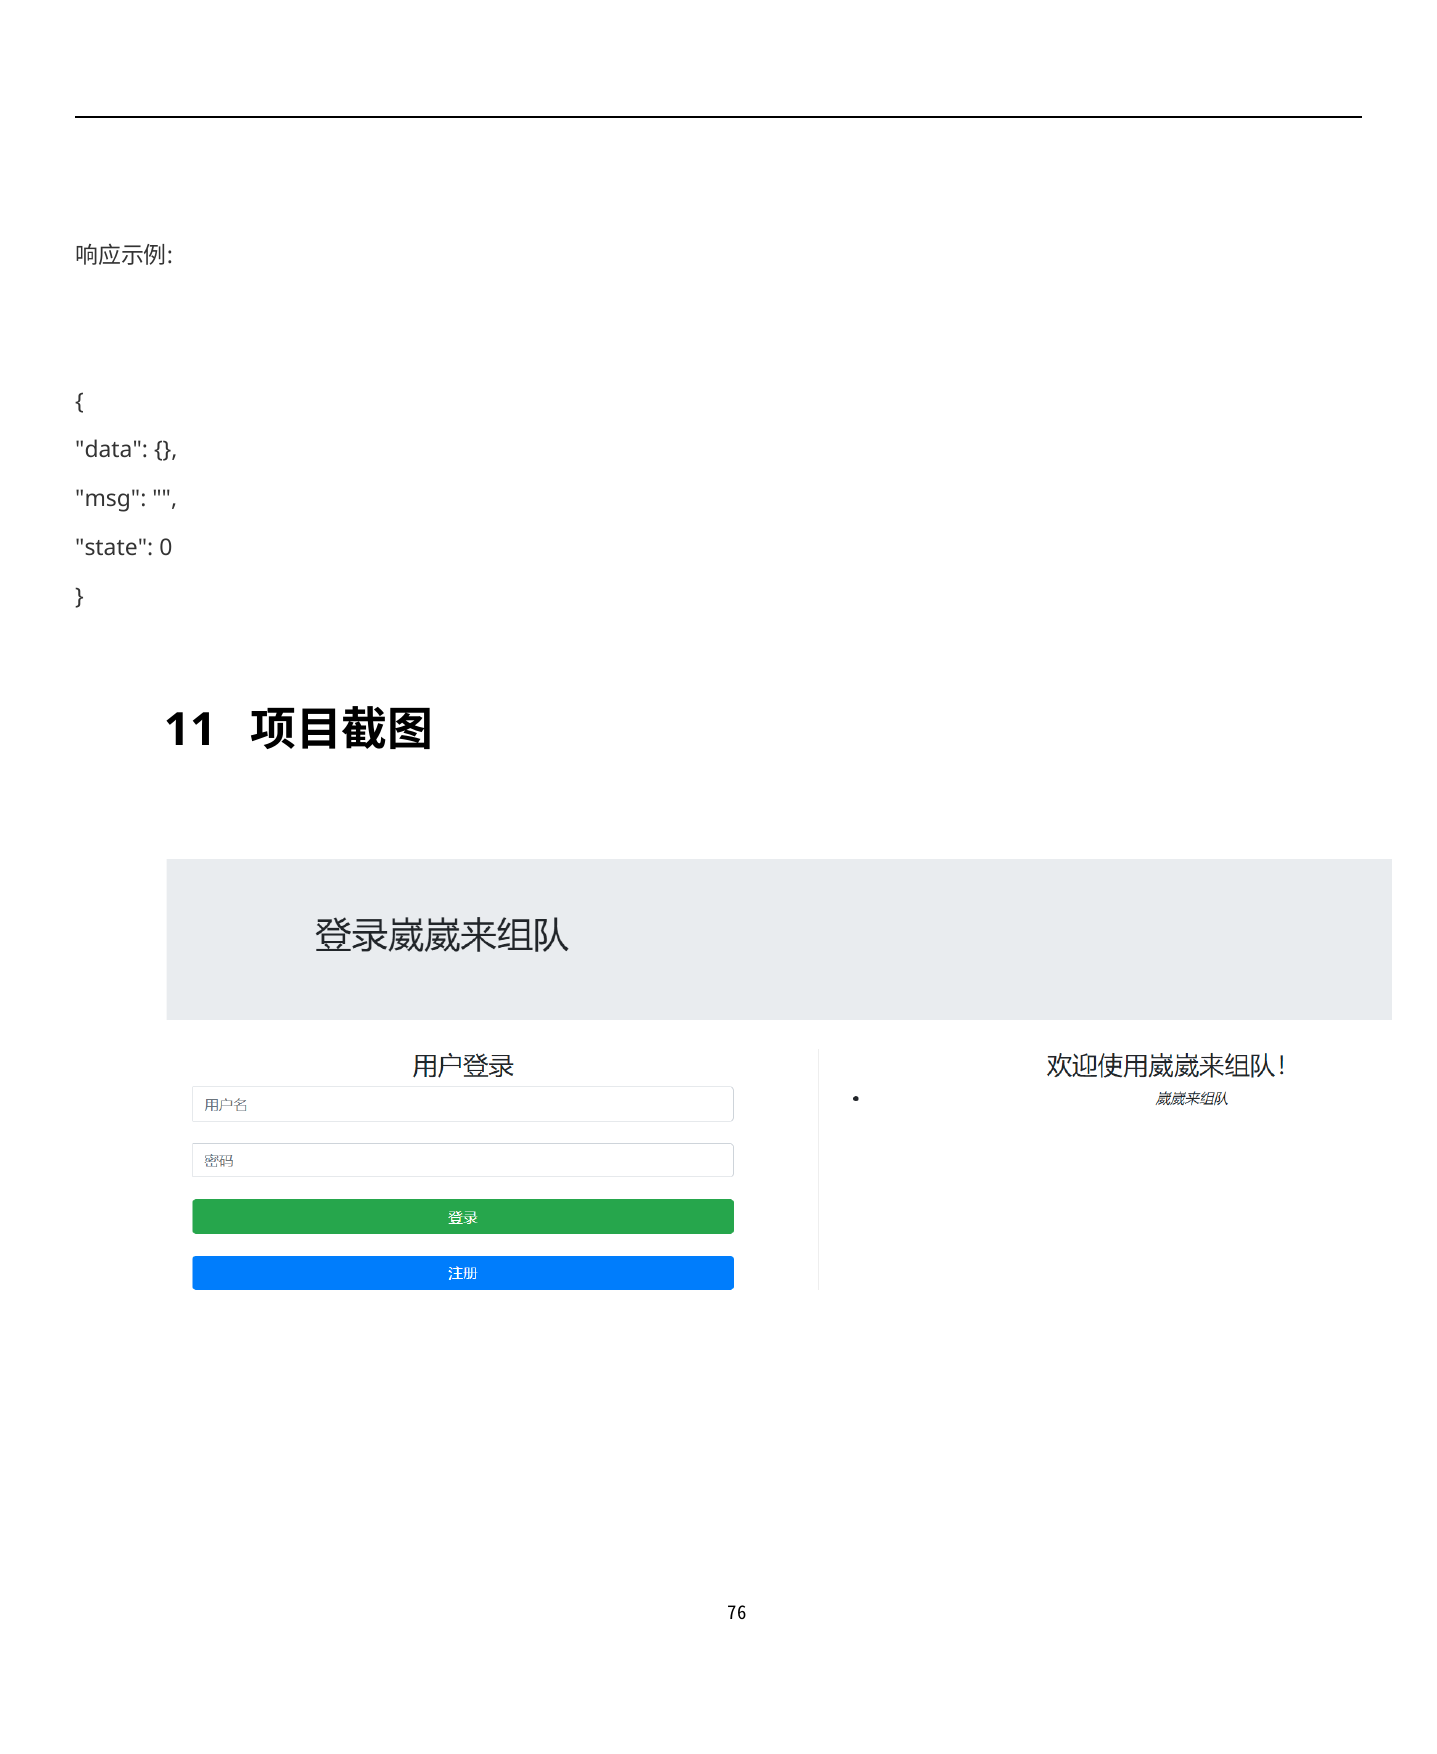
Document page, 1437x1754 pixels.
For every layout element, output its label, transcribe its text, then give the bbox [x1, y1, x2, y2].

text "state": 0 [75, 525, 1362, 568]
text "msg": "", [75, 477, 1362, 519]
subtitle 项目截图 [164, 692, 1362, 759]
text } [75, 574, 1362, 617]
text "data": {}, [75, 428, 1362, 470]
text { [75, 379, 1362, 422]
text 响应示例: [75, 233, 1362, 275]
picture [166, 859, 1392, 1336]
